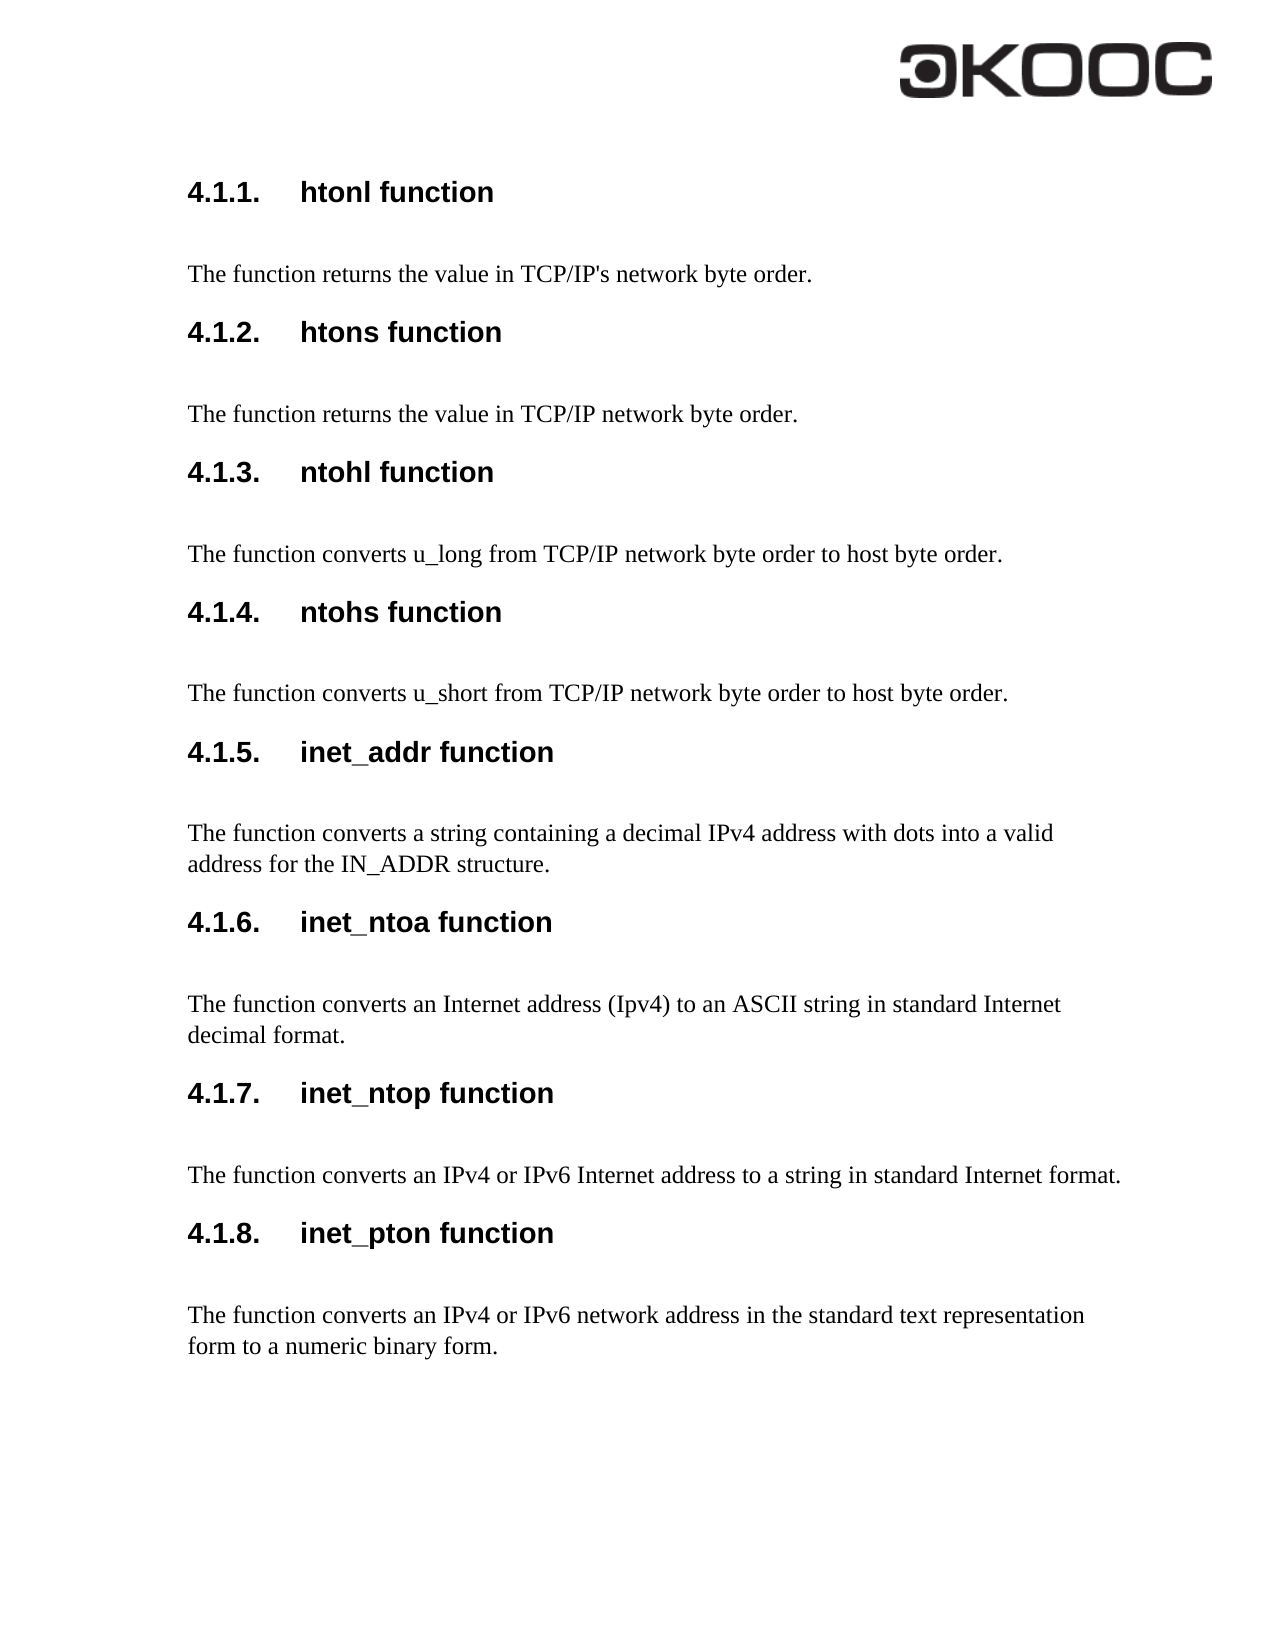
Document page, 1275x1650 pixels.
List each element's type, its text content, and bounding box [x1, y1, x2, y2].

text The function returns the value in TCP/IP network byte order. [187, 399, 1125, 427]
text The function converts an Internet address (Ipv4) to an ASCII string in standard Internet decimal format. [187, 989, 1125, 1049]
list ntohs function [187, 595, 1125, 628]
list inet_pton function [187, 1216, 1125, 1250]
text The function converts u_long from TCP/IP network byte order to host byte order. [187, 539, 1125, 567]
text The function converts u_short from TCP/IP network byte order to host byte order. [187, 678, 1125, 707]
list inet_ntoa function [187, 906, 1125, 939]
text The function converts an IPv4 or IPv6 network address in the standard text representation form to a numeric binary form. [187, 1300, 1125, 1360]
text The function converts an IPv4 or IPv6 Internet address to a string in standard Internet format. [187, 1160, 1125, 1189]
text The function returns the value in TCP/IP's network byte order. [187, 259, 1125, 288]
list inet_addr function [187, 734, 1125, 768]
picture [900, 42, 1212, 98]
list inet_ntop function [187, 1076, 1125, 1110]
text The function converts a string containing a decimal IPv4 address with dots into a valid address for the IN_ADDR structure. [187, 818, 1125, 878]
list htons function [187, 315, 1125, 348]
list ntohl function [187, 455, 1125, 488]
list htonl function [187, 175, 1125, 208]
